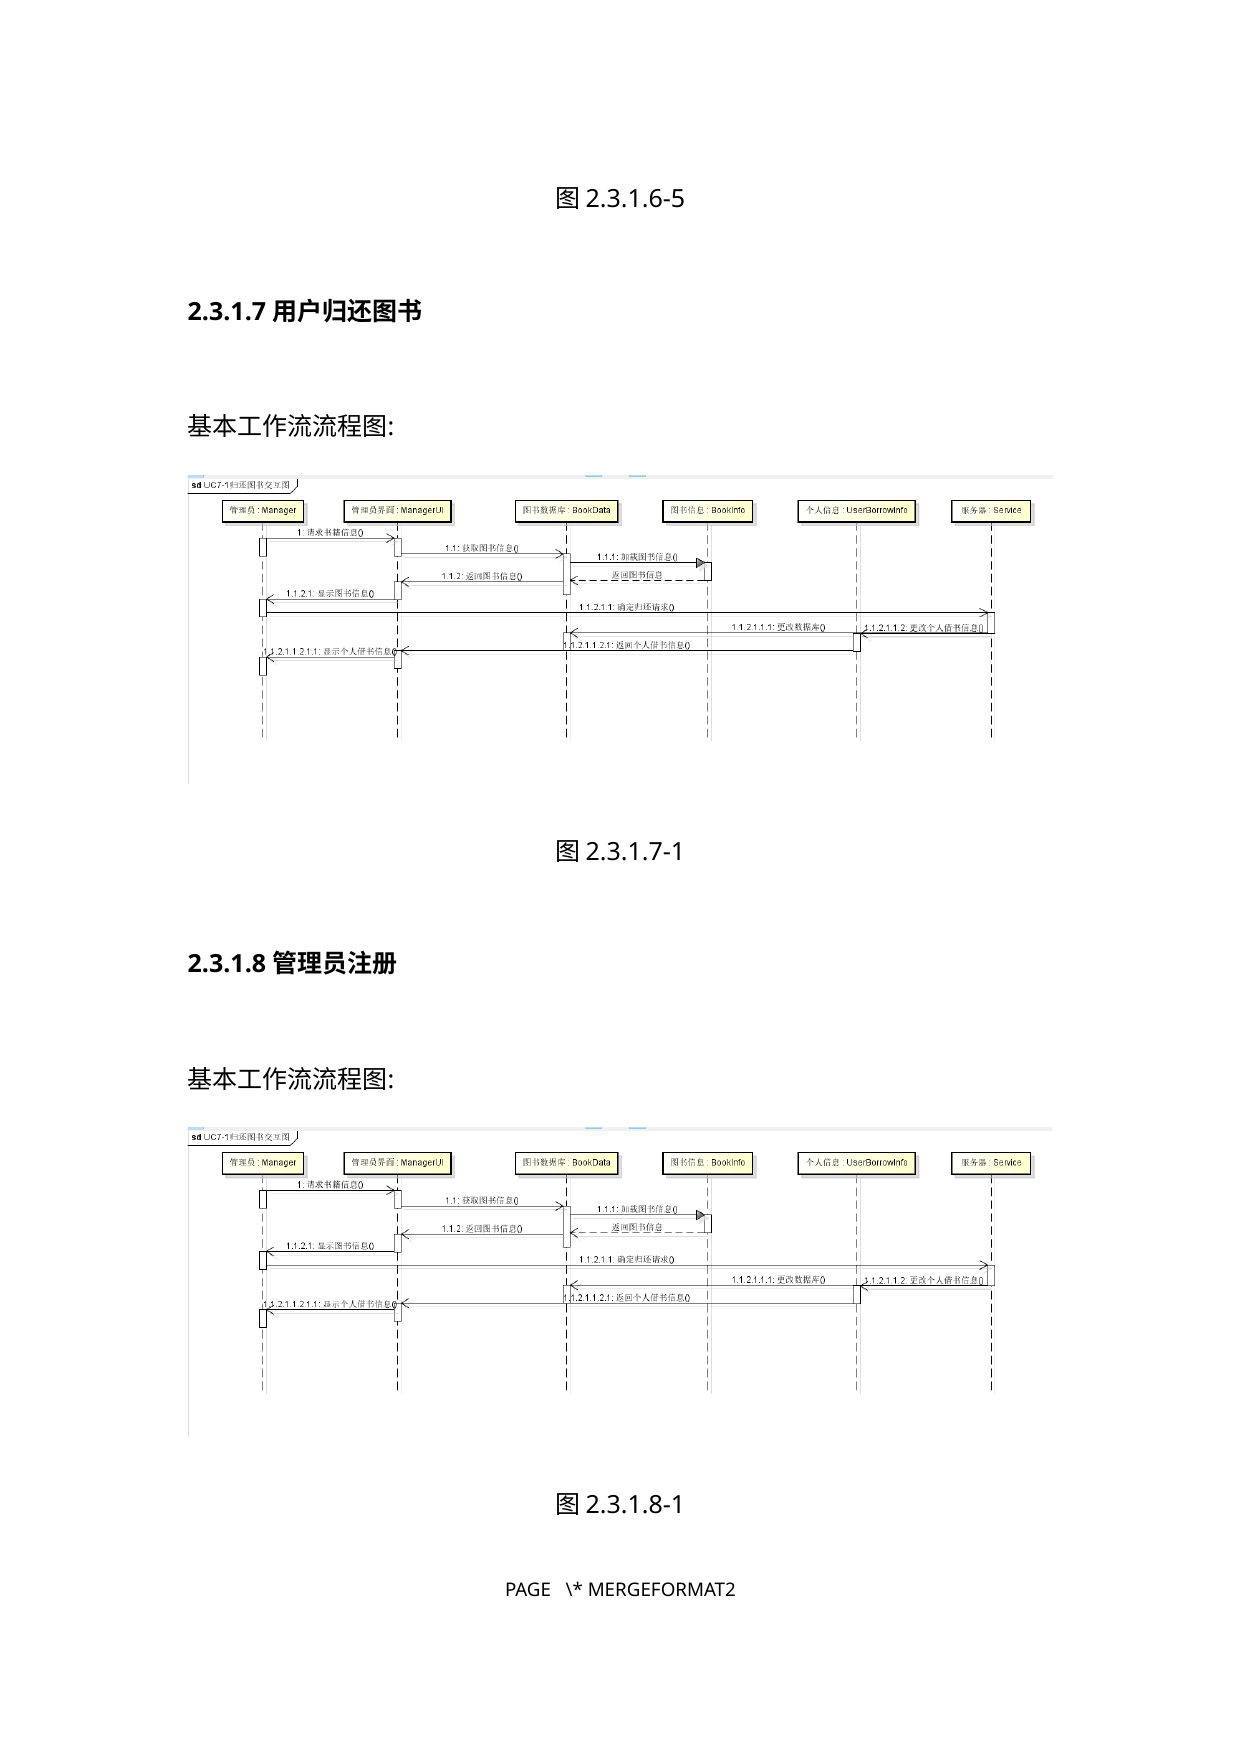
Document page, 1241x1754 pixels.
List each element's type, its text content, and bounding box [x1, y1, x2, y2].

text 基本工作流流程图: [187, 392, 1053, 457]
picture [187, 475, 1053, 784]
text 图2.3.1.6-5 [187, 164, 1053, 229]
text 图2.3.1.7-1 [187, 817, 1053, 882]
picture [187, 1127, 1053, 1437]
text 图2.3.1.8-1 [187, 1470, 1053, 1535]
subtitle 2.3.1.8 管理员注册 [187, 929, 1053, 994]
subtitle 2.3.1.7 用户归还图书 [187, 277, 1053, 342]
text 基本工作流流程图: [187, 1045, 1053, 1110]
